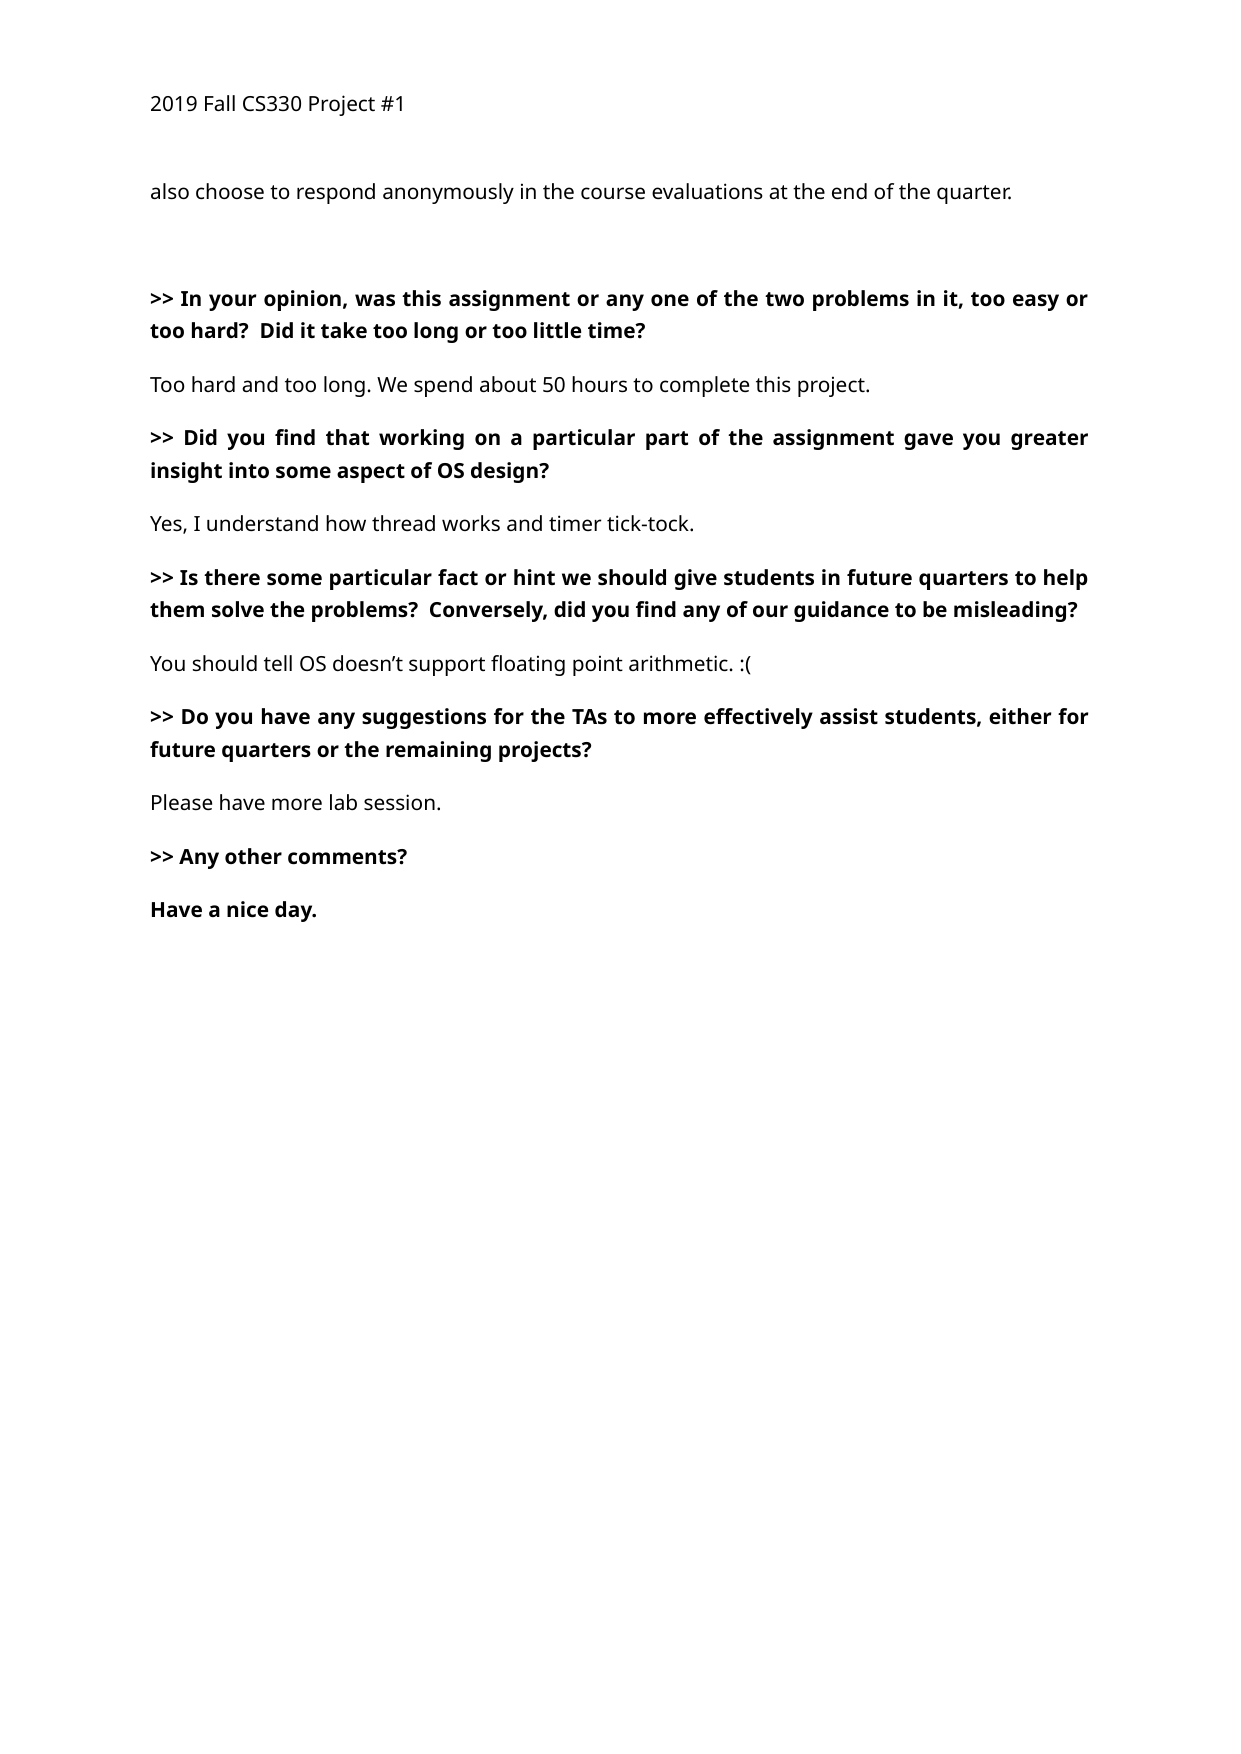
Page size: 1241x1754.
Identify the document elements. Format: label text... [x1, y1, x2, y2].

text >> Do you have any suggestions for the TAs to more effectively assist students, either for future quarters or the remaining projects? [150, 702, 1090, 763]
text Please have more lab session. [150, 788, 1090, 817]
text Too hard and too long. We spend about 50 hours to complete this project. [150, 370, 1090, 398]
text Yes, I understand how thread works and timer tick-tock. [150, 509, 1090, 538]
text >> In your opinion, was this assignment or any one of the two problems in it, too easy or too hard? Did it take too long or too little time? [150, 284, 1090, 345]
text >> Did you find that working on a particular part of the assignment gave you greater insight into some aspect of OS design? [150, 423, 1090, 484]
text >> Is there some particular fact or hint we should give students in future quarters to help them solve the problems? Conversely, did you find any of our guidance to be misleading? [150, 563, 1090, 624]
text You should tell OS doesn’t support floating point arithmetic. :( [150, 649, 1090, 677]
text >> Any other comments? [150, 842, 1090, 870]
text Have a nice day. [150, 895, 1090, 924]
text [150, 177, 1090, 206]
